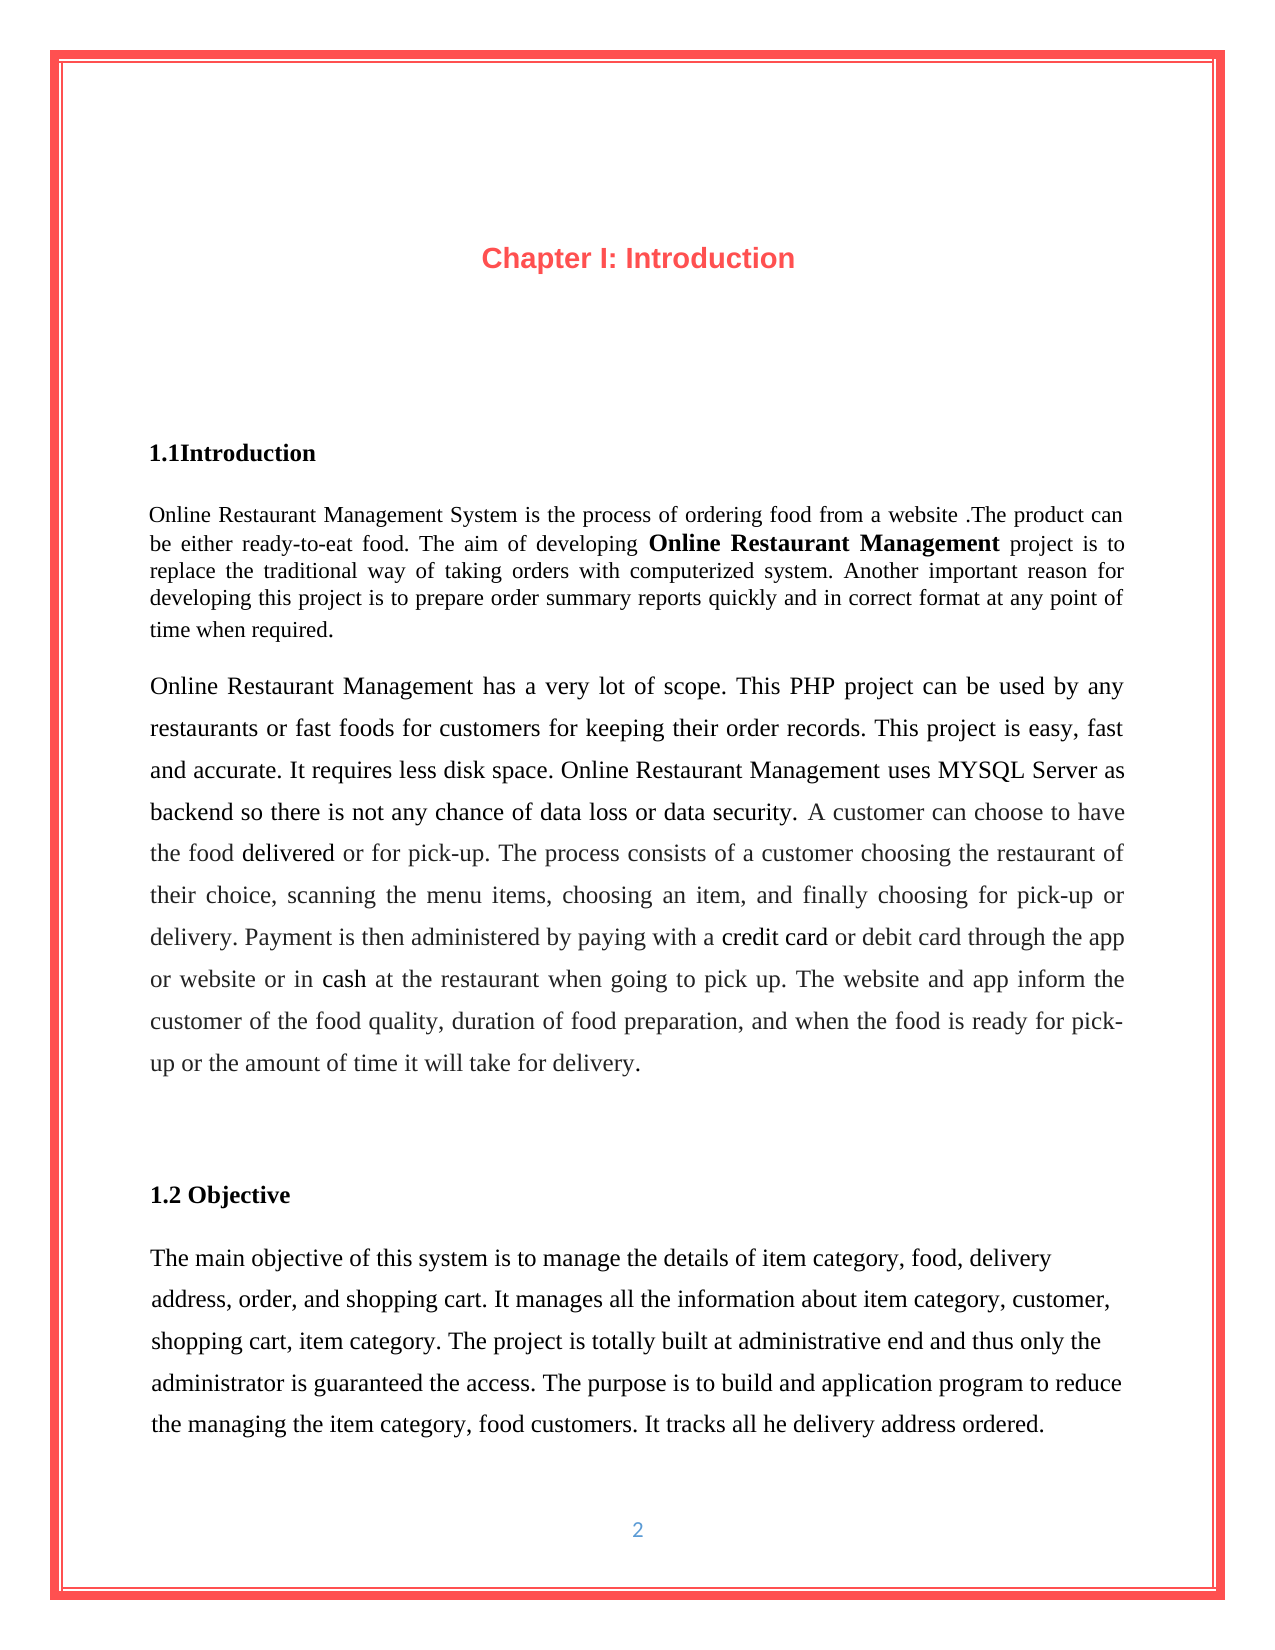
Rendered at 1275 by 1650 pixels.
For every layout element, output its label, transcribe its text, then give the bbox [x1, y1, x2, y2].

subtitle 1.1Introduction [148, 438, 1127, 467]
subtitle 1.2 Objective [150, 1180, 1127, 1209]
text Online Restaurant Management has a very lot of scope. This PHP project can be used by any restaurants or fast foods for customers for keeping their order records. This project is easy, fast and accurate. It requires less disk space. Online Restaurant Management uses MYSQL Server as backend so there is not any chance of data loss or data security. A customer can choose to have the food delivered or for pick-up. The process consists of a customer choosing the restaurant of their choice, scanning the menu items, choosing an item, and finally choosing for pick-up or delivery. Payment is then administered by paying with a credit card or debit card through the app or website or in cash at the restaurant when going to pick up. The website and app inform the customer of the food quality, duration of food preparation, and when the food is ready for pick-up or the amount of time it will take for delivery. [150, 671, 1125, 1077]
text The main objective of this system is to manage the details of item category, food, delivery address, order, and shopping cart. It manages all the information about item category, customer, shopping cart, item category. The project is totally built at administrative end and thus only the administrator is guaranteed the access. The purpose is to build and application program to reduce the managing the item category, food customers. It tracks all he delivery address ordered. [150, 1243, 1125, 1438]
text Online Restaurant Management System is the process of ordering food from a website .The product can be either ready-to-eat food. The aim of developing Online Restaurant Management project is to replace the traditional way of taking orders with computerized system. Another important reason for developing this project is to prepare order summary reports quickly and in correct format at any point of time when required. [148, 501, 1125, 643]
subtitle Chapter I: Introduction [150, 241, 1127, 275]
